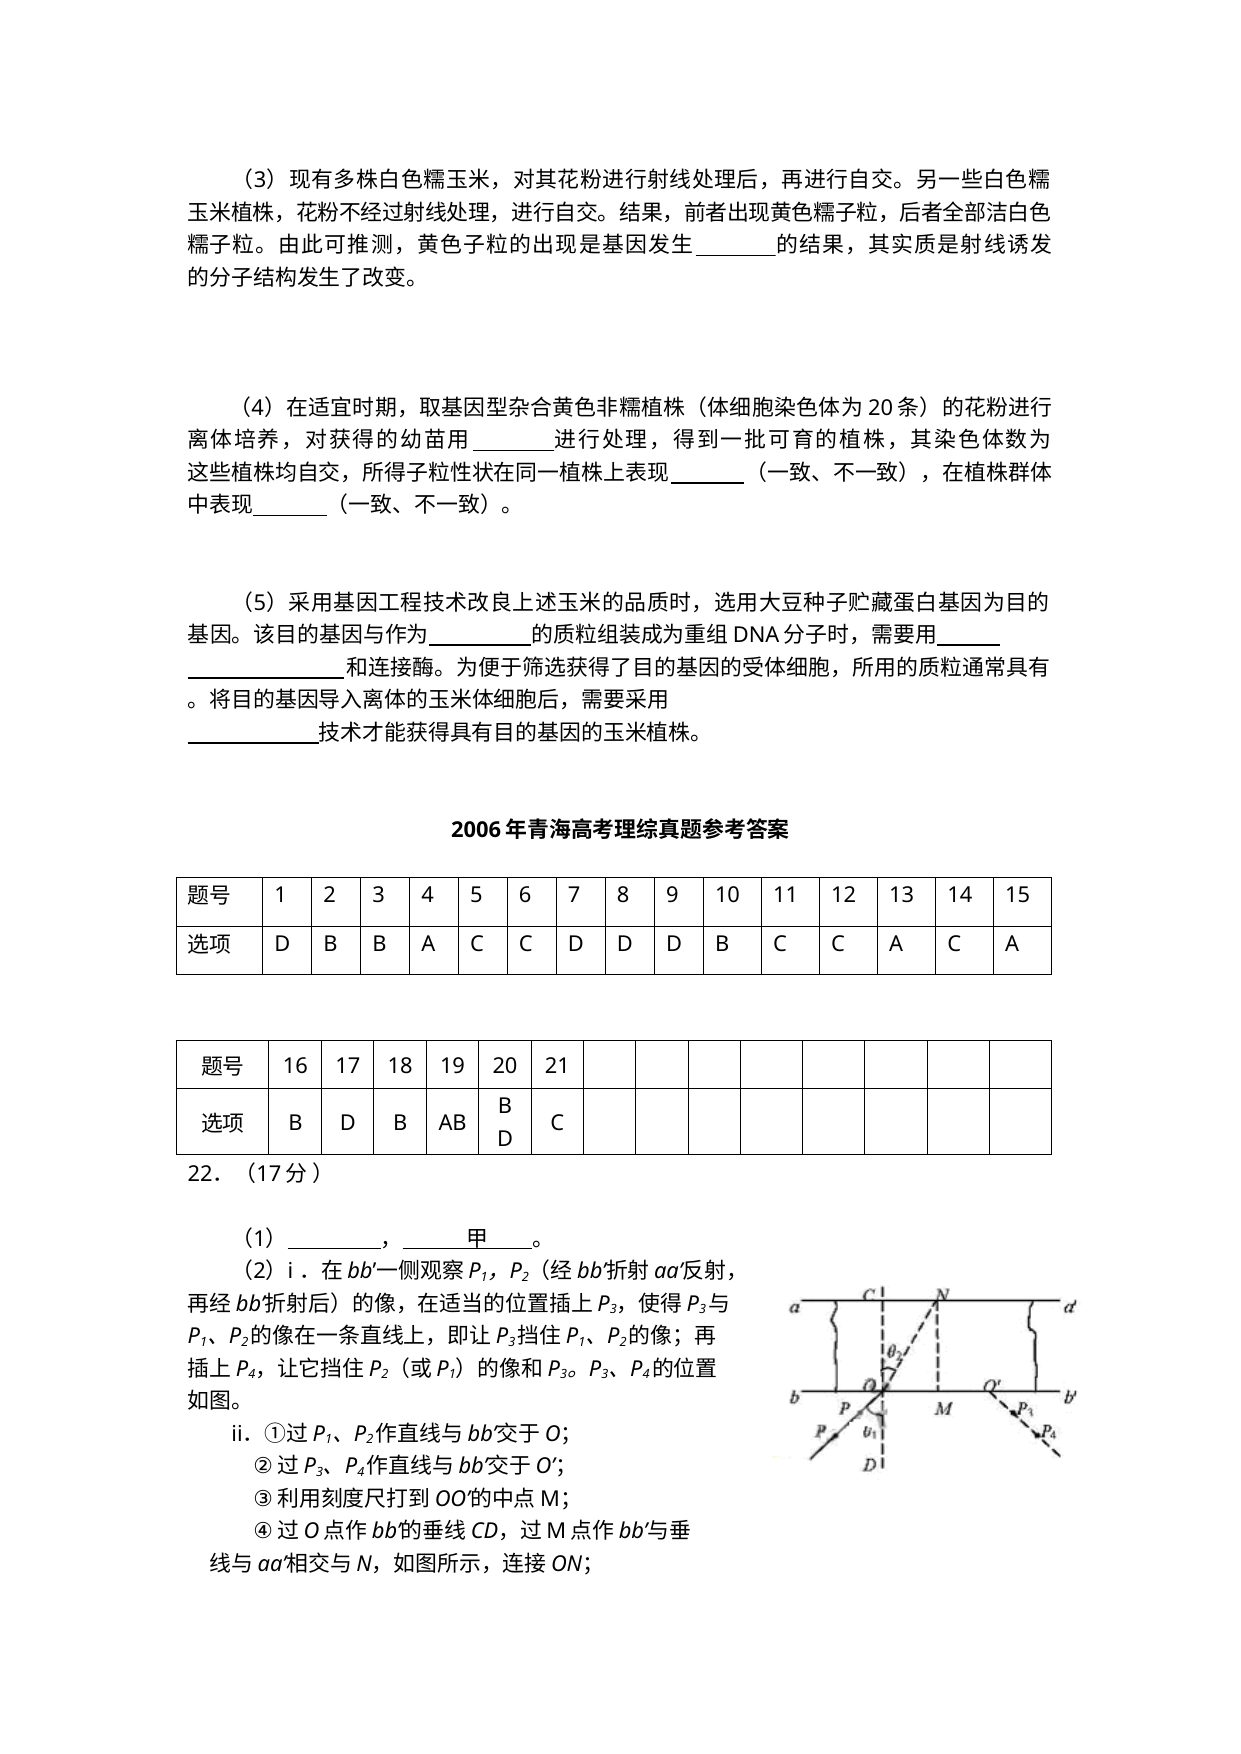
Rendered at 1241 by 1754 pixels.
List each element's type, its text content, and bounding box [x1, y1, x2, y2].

text P1、P2的像在一条直线上，即让P3挡住P1、P2的像；再 [187, 1318, 1053, 1350]
table_header [865, 1041, 927, 1088]
text 再经bb’折射后）的像，在适当的位置插上P3，使得P3与 [187, 1285, 1053, 1318]
table_cell C [532, 1089, 583, 1154]
table_cell C [936, 927, 993, 974]
table_cell A [410, 927, 458, 974]
table_header 15 [994, 878, 1051, 926]
table_cell D [263, 927, 311, 974]
table_header [689, 1041, 740, 1088]
table_cell B [704, 927, 761, 974]
table_cell D [606, 927, 654, 974]
text 和连接酶。为便于筛选获得了目的基因的受体细胞，所用的质粒通常具有 。将目的基因导入离体的玉米体细胞后，需要采用 [187, 649, 1053, 714]
picture [1053, 1256, 1116, 1503]
text 2006年青海高考理综真题参考答案 [187, 812, 1053, 844]
table_header 7 [557, 878, 605, 926]
table_cell [928, 1089, 989, 1154]
table_cell B [374, 1089, 426, 1154]
table_cell C [762, 927, 819, 974]
text （5）采用基因工程技术改良上述玉米的品质时，选用大豆种子贮藏蛋白基因为目的基因。该目的基因与作为 的质粒组装成为重组DNA分子时，需要用 [187, 584, 1053, 649]
text 线与aa’相交与N，如图所示，连接ON； [187, 1545, 1053, 1578]
table_cell C [820, 927, 877, 974]
table_header 18 [374, 1041, 426, 1088]
table_header 3 [361, 878, 409, 926]
table_header [584, 1041, 635, 1088]
table_cell D [322, 1089, 373, 1154]
table_cell A [878, 927, 935, 974]
table_header [990, 1041, 1051, 1088]
text 技术才能获得具有目的基因的玉米植株。 [187, 714, 1053, 747]
table_header 题号 [177, 1041, 268, 1088]
table_header 14 [936, 878, 993, 926]
table_header 17 [322, 1041, 373, 1088]
table_cell [584, 1089, 635, 1154]
table_header [928, 1041, 989, 1088]
text 如图。 [187, 1383, 1053, 1415]
table_cell C [508, 927, 556, 974]
table_header 16 [269, 1041, 321, 1088]
table_cell [636, 1089, 688, 1154]
table_header 1 [263, 878, 311, 926]
text ③利用刻度尺打到OO’的中点M； [187, 1480, 1053, 1513]
text 插上P4，让它挡住P2（或P1）的像和P3。P3、P4的位置 [187, 1350, 1053, 1383]
text （1） ， 甲 。 [187, 1220, 1053, 1253]
table_header 11 [762, 878, 819, 926]
table_header 12 [820, 878, 877, 926]
table_cell AB [427, 1089, 478, 1154]
table_header 9 [655, 878, 703, 926]
table_cell B [361, 927, 409, 974]
table_cell [803, 1089, 864, 1154]
table_header [636, 1041, 688, 1088]
text （4）在适宜时期，取基因型杂合黄色非糯植株（体细胞染色体为20条）的花粉进行离体培养，对获得的幼苗用 进行处理，得到一批可育的植株，其染色体数为 这些植株均自交，所得子粒性状在同一植株上表现 （一致、不一致），在植株群体中表现 （一致、不一致）。 [187, 389, 1053, 519]
table_header 20 [479, 1041, 531, 1088]
table_header 8 [606, 878, 654, 926]
table_header 13 [878, 878, 935, 926]
table_header 4 [410, 878, 458, 926]
table_cell D [557, 927, 605, 974]
table_header 2 [312, 878, 360, 926]
text （3）现有多株白色糯玉米，对其花粉进行射线处理后，再进行自交。另一些白色糯玉米植株，花粉不经过射线处理，进行自交。结果，前者出现黄色糯子粒，后者全部洁白色糯子粒。由此可推测，黄色子粒的出现是基因发生 的结果，其实质是射线诱发 的分子结构发生了改变。 [187, 162, 1053, 292]
table_cell A [994, 927, 1051, 974]
table_header 6 [508, 878, 556, 926]
table_header 10 [704, 878, 761, 926]
table_header [803, 1041, 864, 1088]
table_header 5 [459, 878, 507, 926]
table_cell C [459, 927, 507, 974]
table_header 19 [427, 1041, 478, 1088]
table_cell BD [479, 1089, 531, 1154]
text （2）i ．在bb’一侧观察P1，P2（经bb’折射aa’反射， [187, 1253, 1053, 1285]
table_header 21 [532, 1041, 583, 1088]
table_cell [990, 1089, 1051, 1154]
text 22．（17分 ） [187, 1155, 1053, 1188]
table_cell B [269, 1089, 321, 1154]
table_cell [741, 1089, 802, 1154]
table_cell D [655, 927, 703, 974]
table_cell B [312, 927, 360, 974]
text ②过P3、P4作直线与bb’交于O’； [187, 1448, 1053, 1480]
table_cell 选项 [177, 1089, 268, 1154]
table_header 题号 [177, 878, 262, 926]
table_cell [689, 1089, 740, 1154]
table_cell [865, 1089, 927, 1154]
text ii．①过P1、P2作直线与bb’交于O； [187, 1415, 1053, 1448]
table_header [741, 1041, 802, 1088]
table_cell 选项 [177, 927, 262, 974]
text ④过O点作bb’的垂线CD，过M点作bb’与垂 [187, 1513, 1053, 1545]
